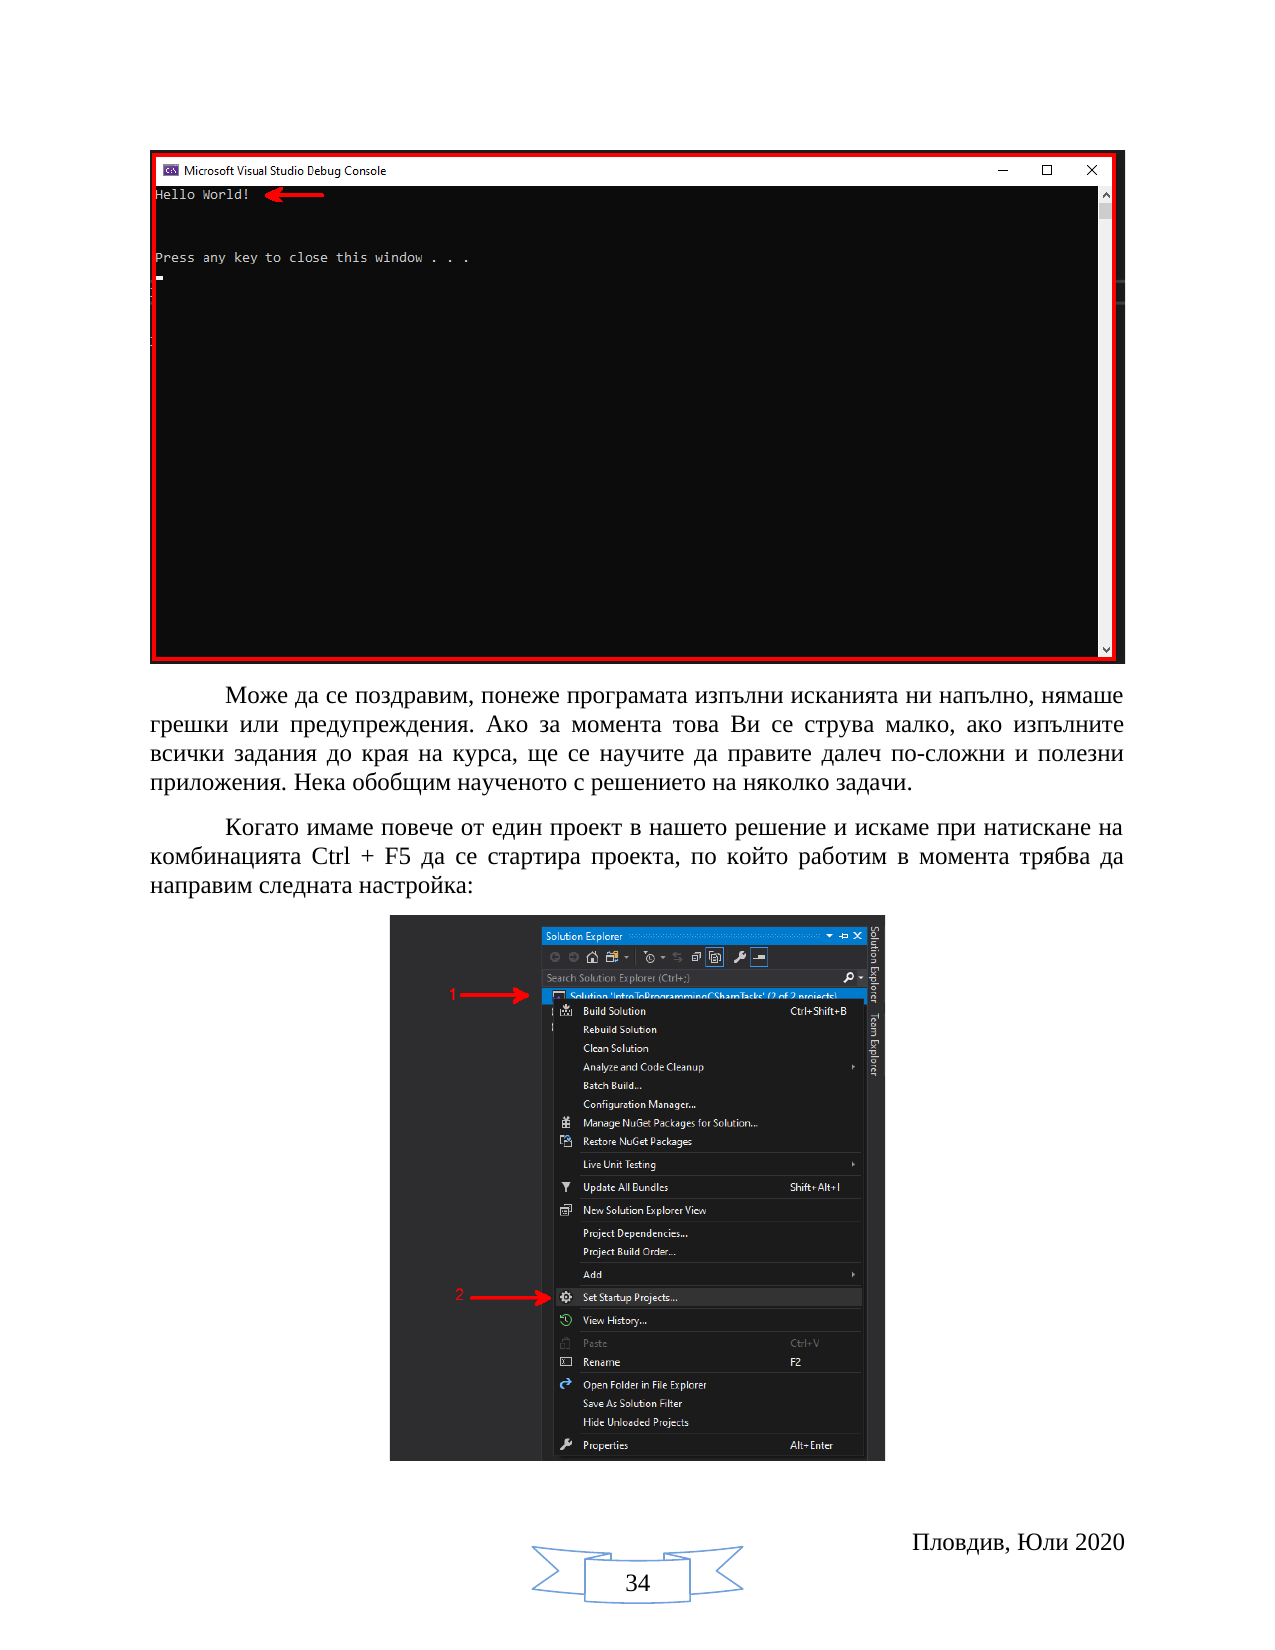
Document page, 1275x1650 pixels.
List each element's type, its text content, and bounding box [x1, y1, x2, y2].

text Може да се поздравим, понеже програмата изпълни исканията ни напълно, нямаше грешки или предупреждения. Ако за момента това Ви се струва малко, ако изпълните всички задания до края на курса, ще се научите да правите далеч по-сложни и полезни приложения. Нека обобщим наученото с решението на няколко задачи. [150, 681, 1125, 796]
picture [389, 915, 886, 1461]
picture [150, 150, 1125, 664]
text Когато имаме повече от един проект в нашето решение и искаме при натискане на комбинацията Ctrl + F5 да се стартира проекта, по който работим в момента трябва да направим следната настройка: [150, 812, 1125, 898]
